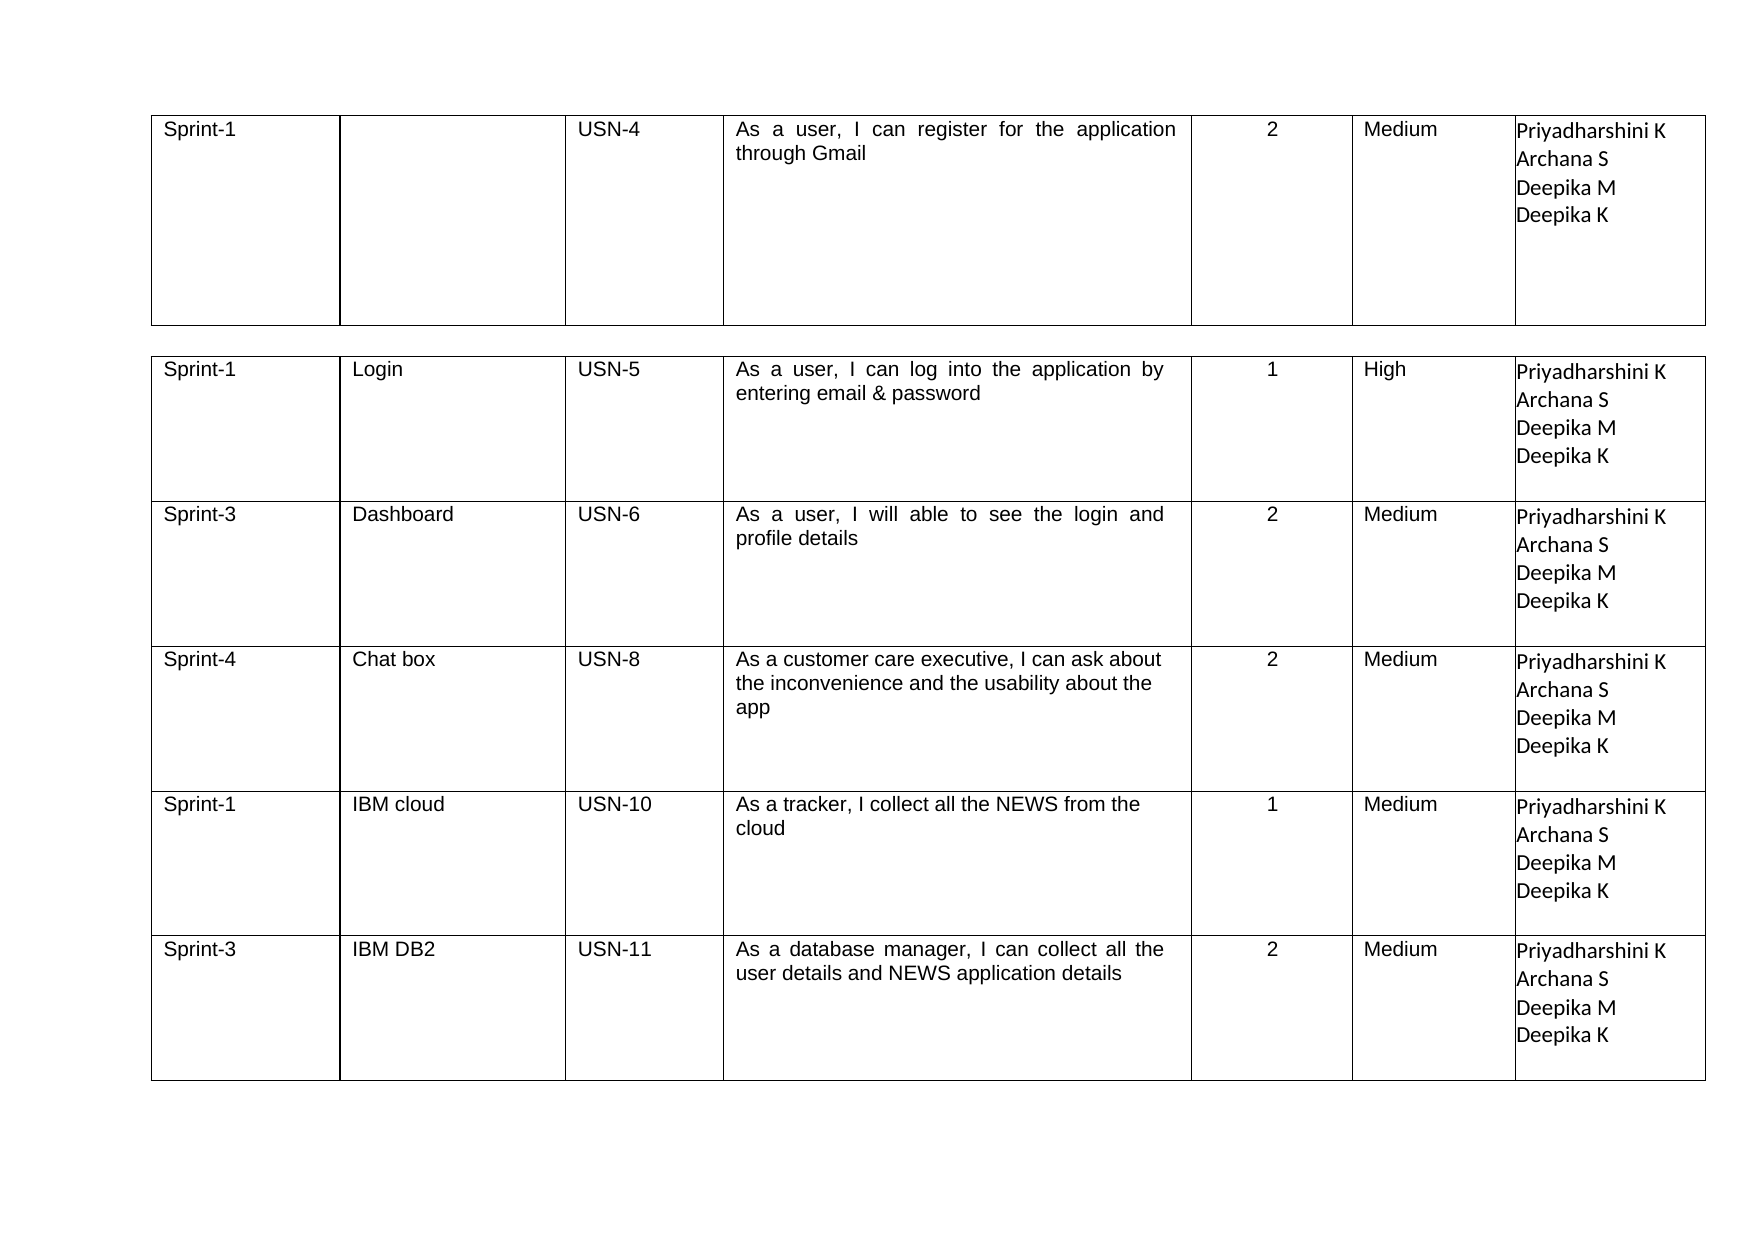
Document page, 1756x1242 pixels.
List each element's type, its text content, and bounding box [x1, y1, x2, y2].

table_cell 2 [1192, 502, 1352, 646]
table_cell Medium [1353, 116, 1515, 325]
table_cell USN-4 [566, 116, 723, 325]
table_cell 2 [1192, 116, 1352, 325]
table_cell USN-6 [566, 502, 723, 646]
table_cell Sprint-1 [152, 116, 339, 325]
table_cell 2 [1192, 647, 1352, 791]
table_cell 2 [1192, 936, 1352, 1080]
table_cell As a tracker, I collect all the NEWS from the cloud [724, 792, 1191, 935]
table_header As a user, I can log into the application by entering email & password [724, 357, 1191, 501]
table_cell USN-10 [566, 792, 723, 935]
table_cell Dashboard [341, 502, 565, 646]
table_cell As a user, I can register for the application through Gmail [724, 116, 1191, 325]
table_cell IBM DB2 [341, 936, 565, 1080]
table_cell USN-8 [566, 647, 723, 791]
table_cell As a user, I will able to see the login and profile details [724, 502, 1191, 646]
table_cell Medium [1353, 792, 1515, 935]
table_cell As a customer care executive, I can ask about the inconvenience and the usability about the app [724, 647, 1191, 791]
table_cell 1 [1192, 792, 1352, 935]
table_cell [1516, 116, 1705, 325]
table_cell Sprint-3 [152, 502, 339, 646]
table_cell IBM cloud [341, 792, 565, 935]
table_cell Chat box [341, 647, 565, 791]
table_header USN-5 [566, 357, 723, 501]
table_cell Priyadharshini K Archana S Deepika M Deepika K [1516, 647, 1705, 791]
table_cell Medium [1353, 936, 1515, 1080]
table_cell As a database manager, I can collect all the user details and NEWS application details [724, 936, 1191, 1080]
table_header High [1353, 357, 1515, 501]
table_cell Sprint-4 [152, 647, 339, 791]
table_cell Medium [1353, 647, 1515, 791]
table_cell Sprint-3 [152, 936, 339, 1080]
table_cell [341, 116, 565, 325]
table_header Login [341, 357, 565, 501]
table_header 1 [1192, 357, 1352, 501]
table_cell Medium [1353, 502, 1515, 646]
table_cell Sprint-1 [152, 792, 339, 935]
table_cell Priyadharshini K Archana S Deepika M Deepika K [1516, 502, 1705, 646]
table_header Priyadharshini K Archana S Deepika M Deepika K [1516, 357, 1705, 501]
table_cell Priyadharshini K Archana S Deepika M Deepika K [1516, 792, 1705, 935]
table_header Sprint-1 [152, 357, 339, 501]
table_cell USN-11 [566, 936, 723, 1080]
table_cell Priyadharshini K Archana S Deepika M Deepika K [1516, 936, 1705, 1080]
